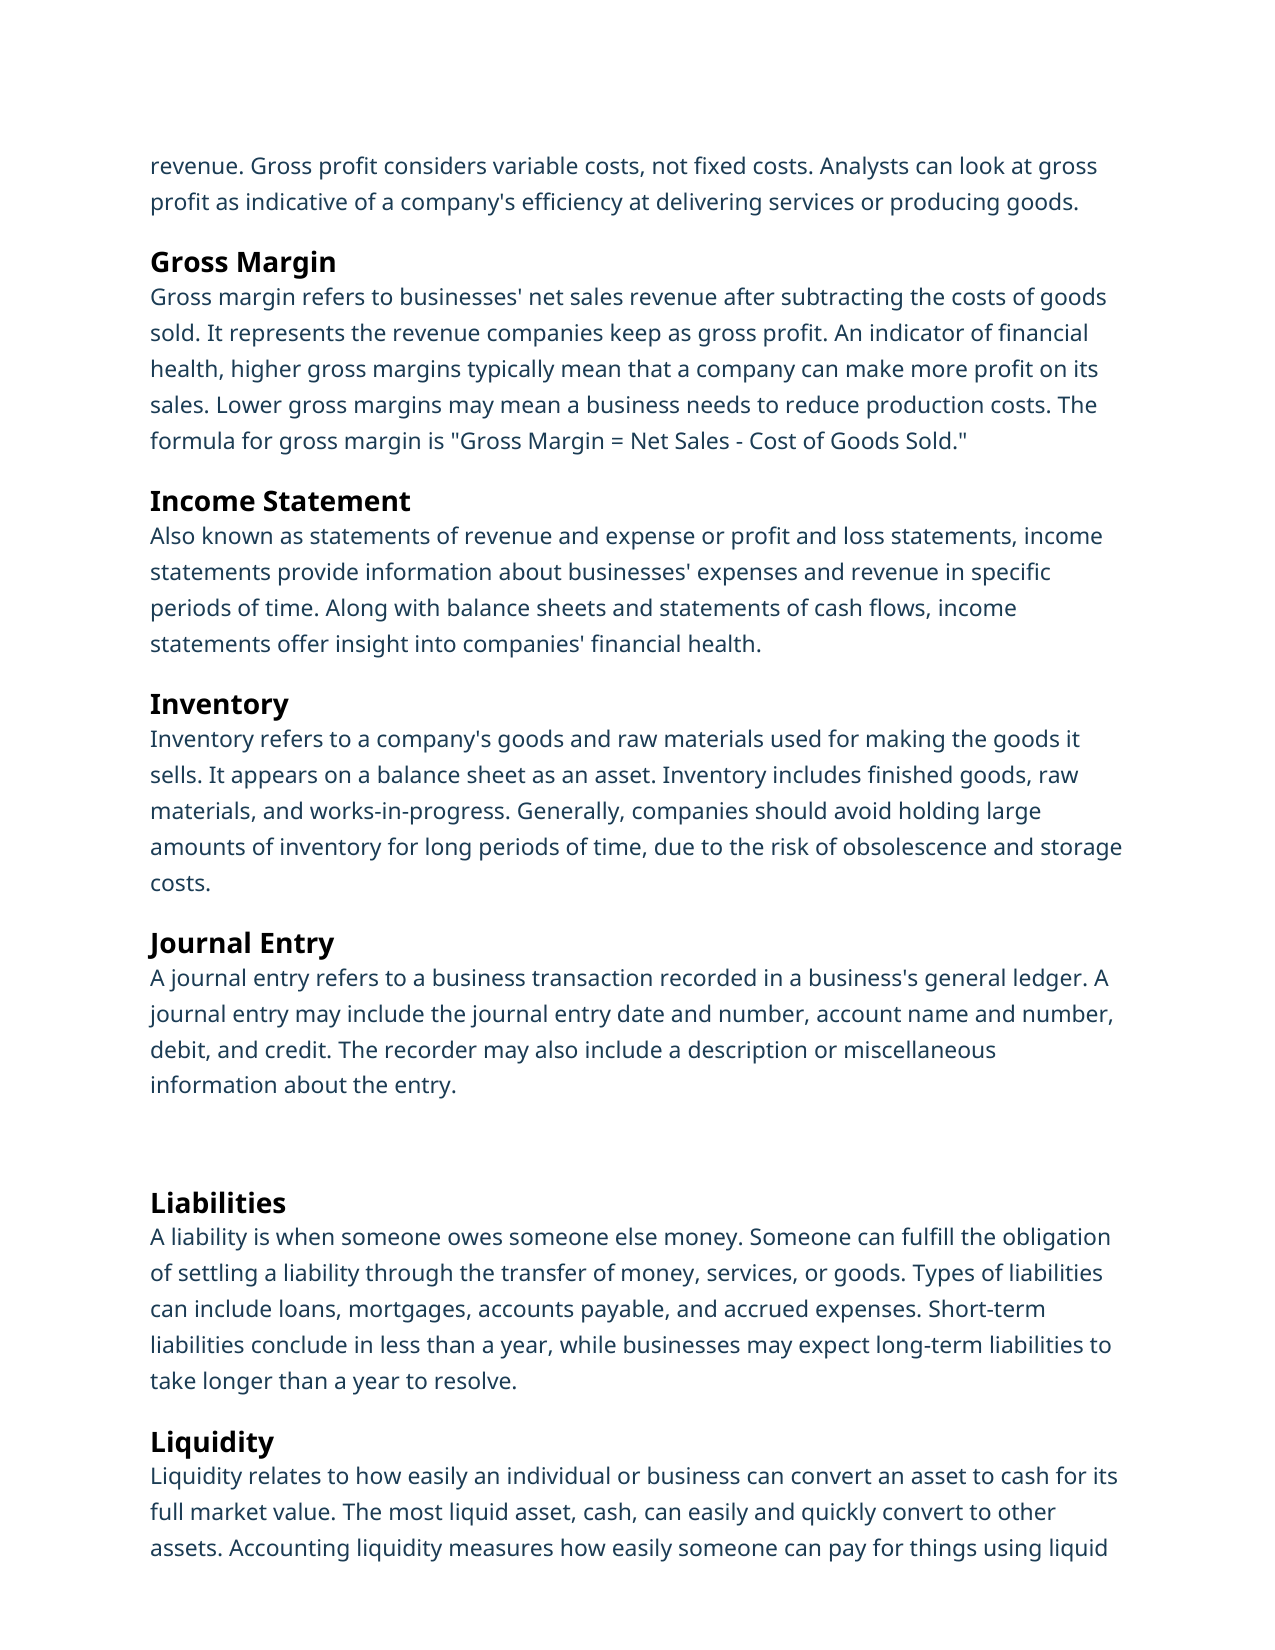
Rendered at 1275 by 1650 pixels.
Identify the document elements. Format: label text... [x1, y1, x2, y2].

subtitle Income Statement [150, 482, 1125, 520]
subtitle Journal Entry [150, 923, 1125, 962]
text A journal entry refers to a business transaction recorded in a business's general ledger. A journal entry may include the journal entry date and number, account name and number, debit, and credit. The recorder may also include a description or miscellaneous information about the entry. [150, 962, 1125, 1101]
subtitle Liabilities [150, 1183, 1125, 1221]
text Inventory refers to a company's goods and raw materials used for making the goods it sells. It appears on a balance sheet as an asset. Inventory includes finished goods, raw materials, and works-in-progress. Generally, companies should avoid holding large amounts of inventory for long periods of time, due to the risk of obsolescence and storage costs. [150, 723, 1125, 898]
text Gross margin refers to businesses' net sales revenue after subtracting the costs of goods sold. It represents the revenue companies keep as gross profit. An indicator of financial health, higher gross margins typically mean that a company can make more profit on its sales. Lower gross margins may mean a business needs to reduce production costs. The formula for gross margin is "Gross Margin = Net Sales - Cost of Goods Sold." [150, 281, 1125, 456]
subtitle Inventory [150, 684, 1125, 723]
text A liability is when someone owes someone else money. Someone can fulfill the obligation of settling a liability through the transfer of money, services, or goods. Types of liabilities can include loans, mortgages, accounts payable, and accrued expenses. Short-term liabilities conclude in less than a year, while businesses may expect long-term liabilities to take longer than a year to resolve. [150, 1221, 1125, 1396]
subtitle Liquidity [150, 1422, 1125, 1460]
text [150, 150, 1125, 217]
text Also known as statements of revenue and expense or profit and loss statements, income statements provide information about businesses' expenses and revenue in specific periods of time. Along with balance sheets and statements of cash flows, income statements offer insight into companies' financial health. [150, 520, 1125, 659]
subtitle Gross Margin [150, 243, 1125, 281]
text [150, 1460, 1125, 1563]
